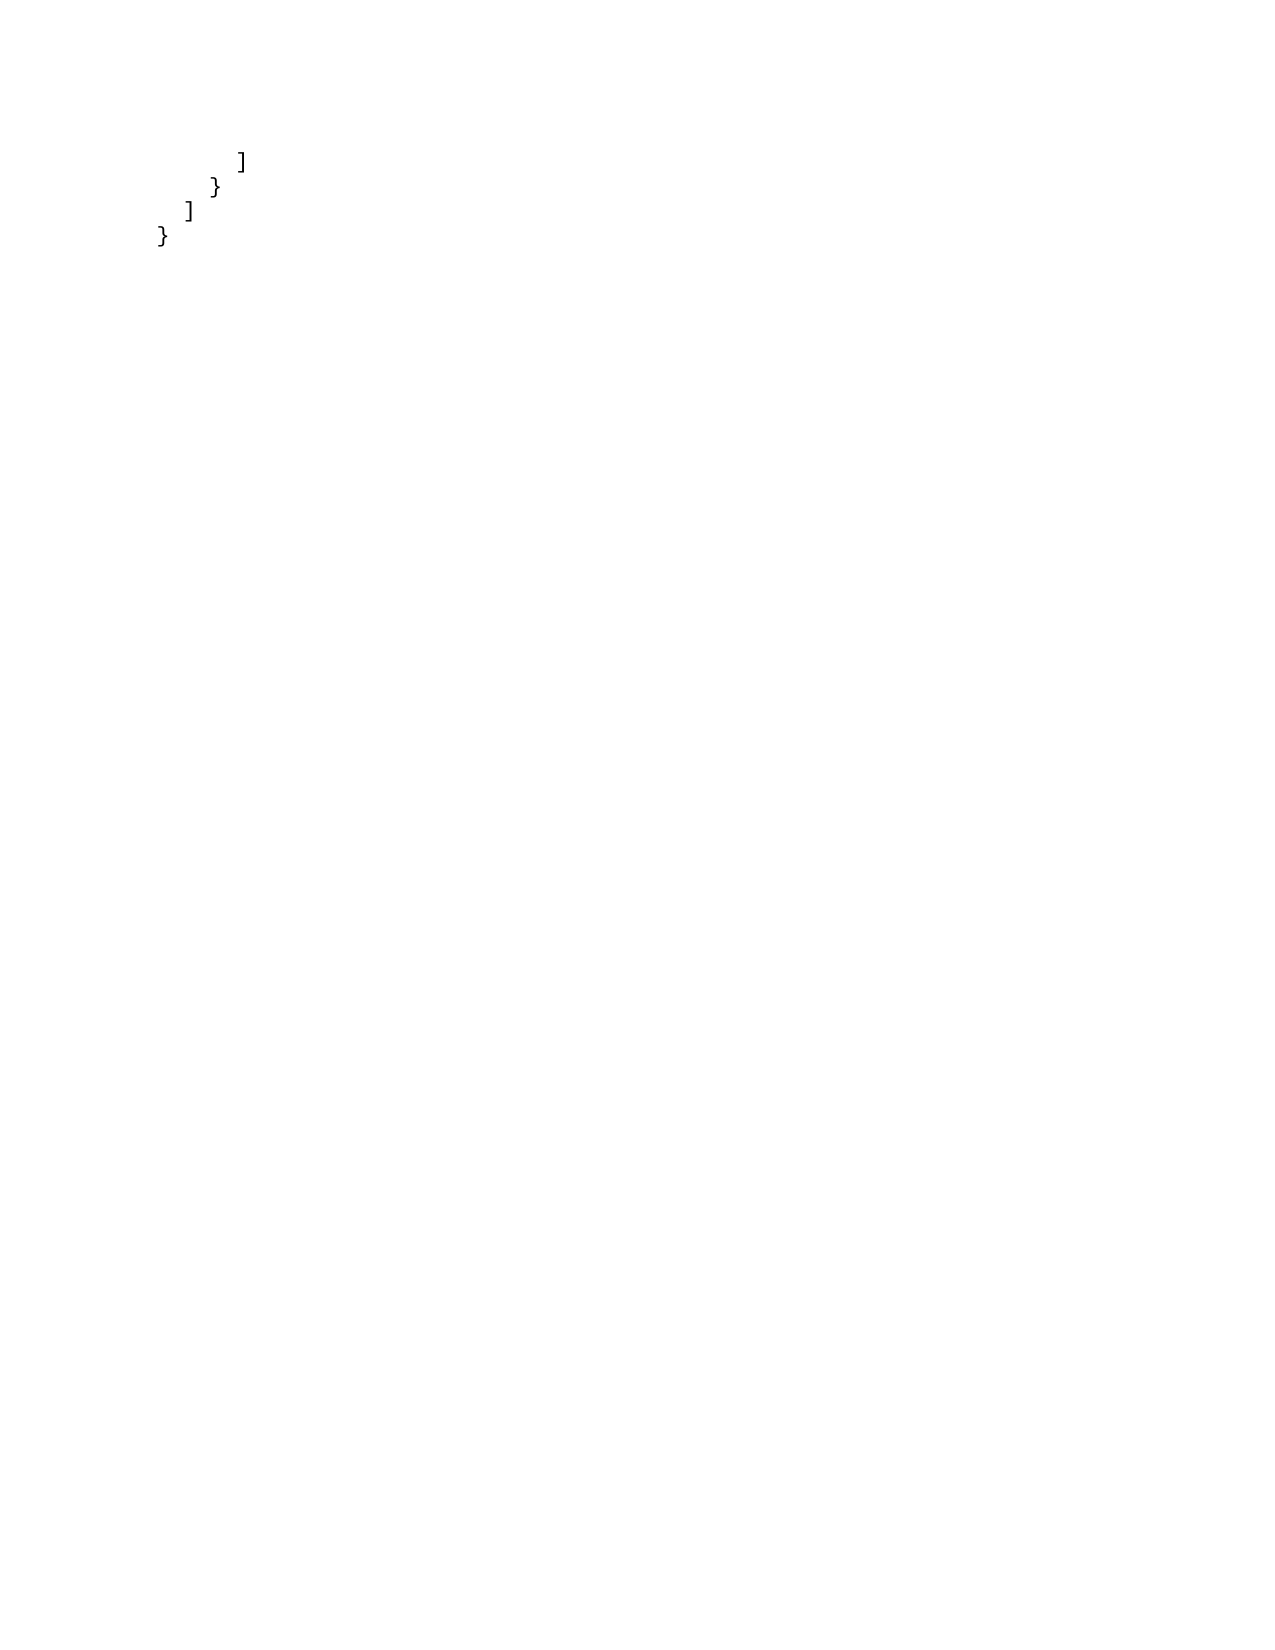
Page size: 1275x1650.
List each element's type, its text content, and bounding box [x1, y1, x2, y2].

text ] [156, 150, 1118, 175]
text } [156, 175, 1118, 199]
text ] [156, 199, 1118, 224]
text } [156, 224, 1118, 249]
